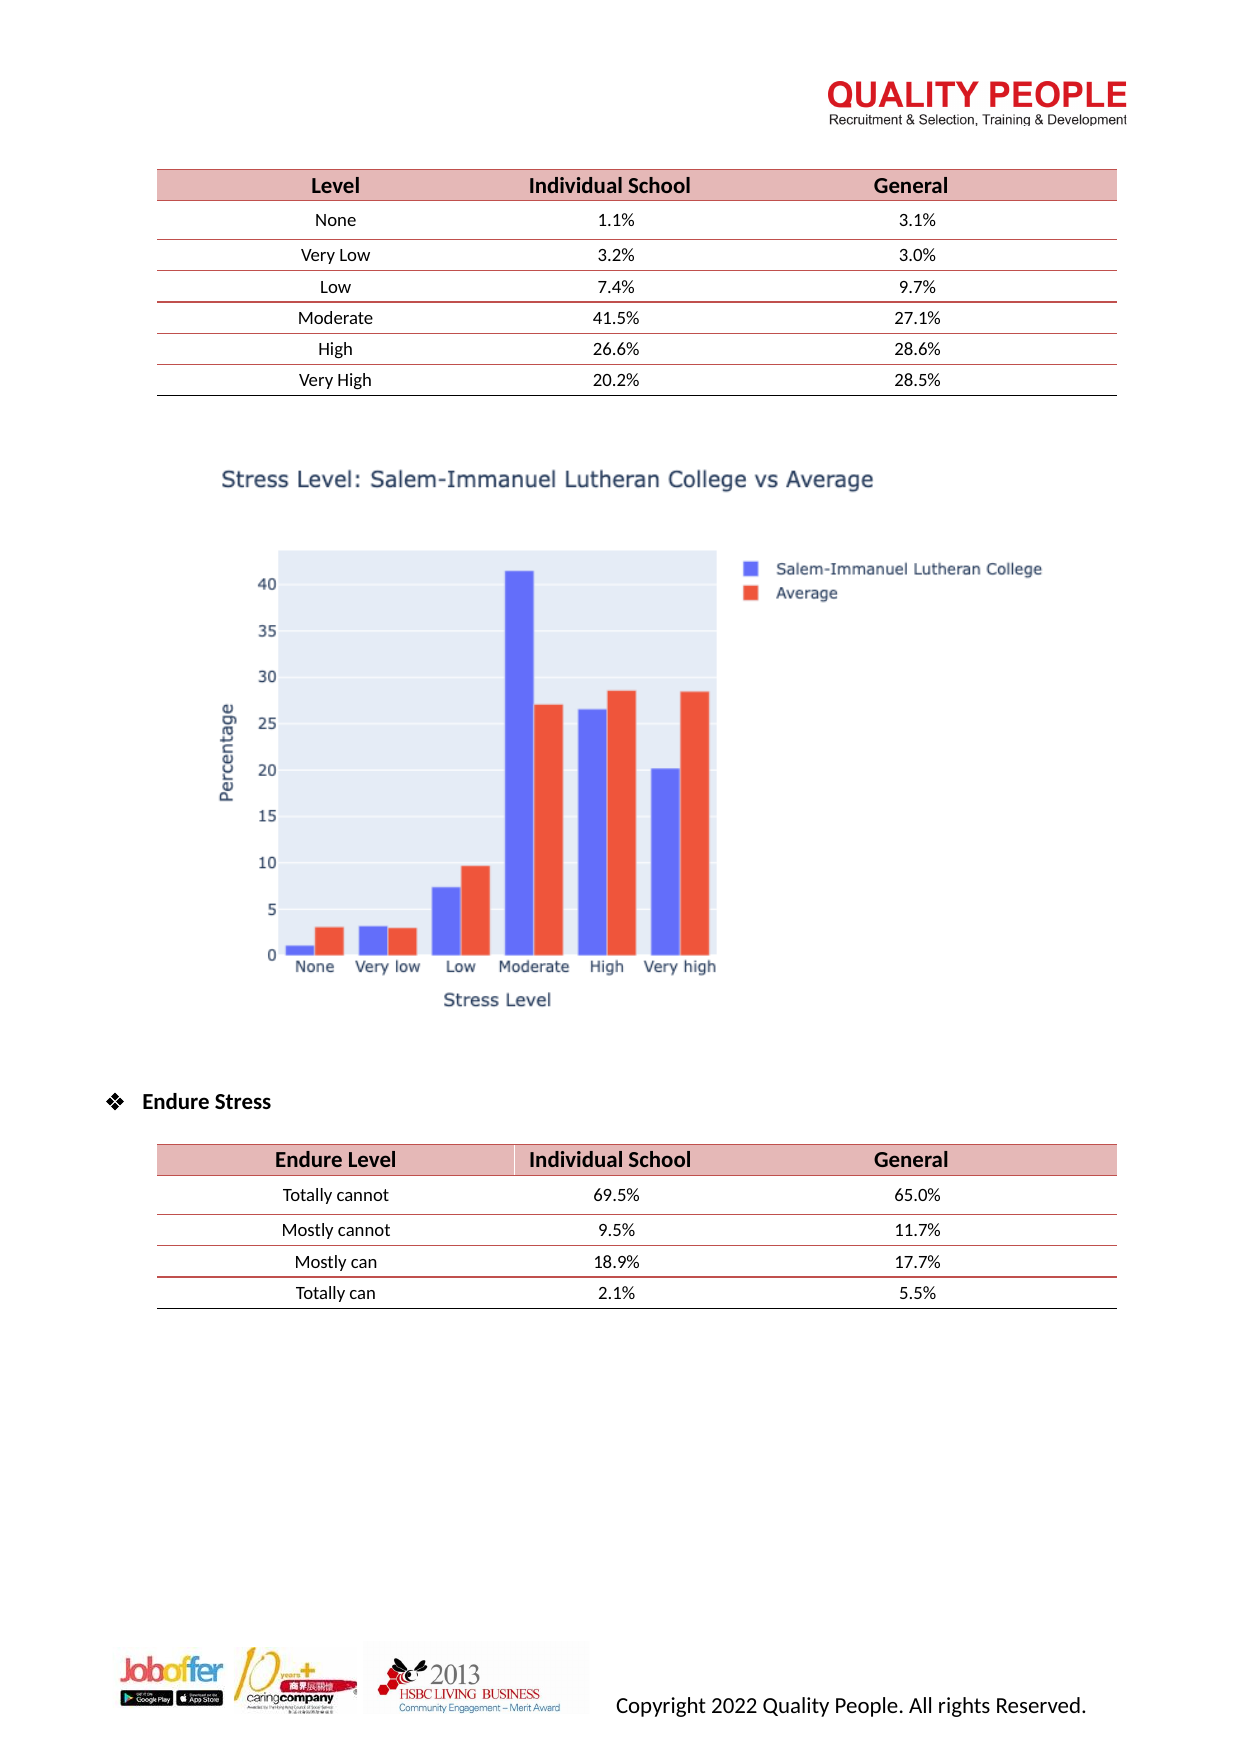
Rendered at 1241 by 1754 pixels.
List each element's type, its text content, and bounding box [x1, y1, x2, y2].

table_header General [706, 1145, 1117, 1175]
table_cell 17.7% [718, 1246, 1117, 1276]
table_cell 2.1% [515, 1278, 718, 1308]
table_cell 9.7% [718, 271, 1117, 301]
table_header Individual School [514, 170, 705, 200]
table_cell Low [157, 271, 514, 301]
table_cell 27.1% [718, 303, 1117, 333]
table_cell High [157, 334, 514, 364]
table_cell None [157, 201, 514, 239]
table_cell Very High [157, 365, 514, 395]
picture [828, 81, 1127, 126]
table_cell 3.0% [718, 240, 1117, 270]
table_cell Mostly cannot [157, 1215, 514, 1245]
table_cell 5.5% [718, 1278, 1117, 1308]
picture [177, 424, 1063, 1057]
table_cell Mostly can [157, 1246, 514, 1276]
table_cell 28.6% [718, 334, 1117, 364]
table_cell Totally cannot [157, 1176, 514, 1214]
table_cell Moderate [157, 303, 514, 333]
picture [362, 1641, 590, 1714]
table_cell 28.5% [718, 365, 1117, 395]
table_cell 1.1% [514, 201, 718, 239]
table_cell 9.5% [515, 1215, 718, 1245]
table_cell 20.2% [514, 365, 718, 395]
table_header Endure Level [157, 1145, 514, 1175]
table_header General [705, 170, 1117, 200]
table_cell 3.2% [514, 240, 718, 270]
table_cell 18.9% [515, 1246, 718, 1276]
list Endure Stress [104, 1087, 1128, 1116]
table_cell 69.5% [515, 1176, 718, 1214]
table_cell 7.4% [514, 271, 718, 301]
table_cell Totally can [157, 1278, 514, 1308]
table_header Level [157, 170, 514, 200]
table_cell 11.7% [718, 1215, 1117, 1245]
table_cell 41.5% [514, 303, 718, 333]
table_cell Very Low [157, 240, 514, 270]
table_header Individual School [515, 1145, 706, 1175]
table_cell 3.1% [718, 201, 1117, 239]
picture [112, 1647, 229, 1714]
table_cell 26.6% [514, 334, 718, 364]
table_cell 65.0% [718, 1176, 1117, 1214]
picture [233, 1647, 358, 1714]
